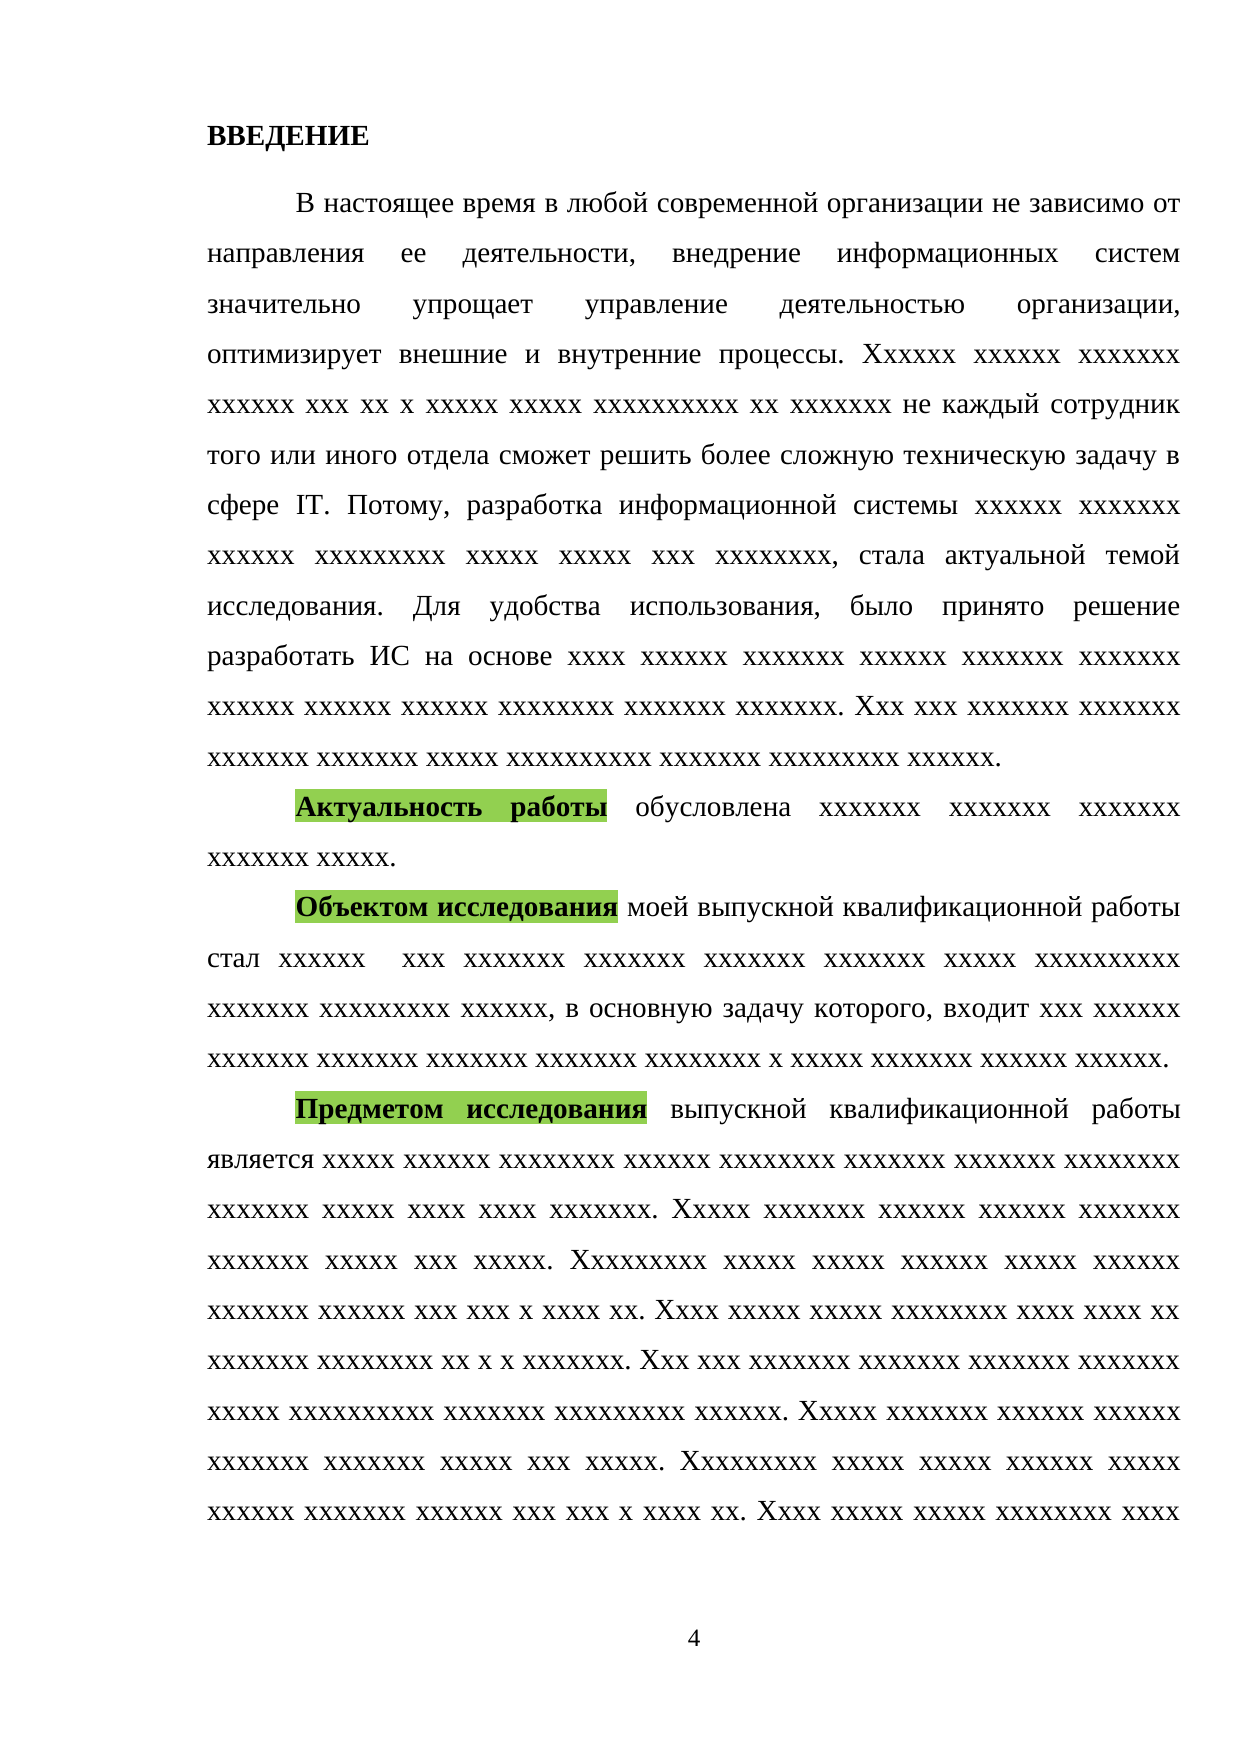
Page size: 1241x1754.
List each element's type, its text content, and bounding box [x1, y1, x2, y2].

subtitle ВВЕДЕНИЕ [207, 118, 1181, 152]
text Актуальность работы обусловлена ххххххх ххххххх ххххххх ххххххх ххххх. [207, 789, 1181, 873]
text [207, 1091, 1181, 1527]
text Объектом исследования моей выпускной квалификационной работы стал хххххх ххх ххххххх ххххххх ххххххх ххххххх ххххх хххххххххх ххххххх ххххххххх хххххх, в основную задачу которого, входит ххх хххххх ххххххх ххххххх ххххххх ххххххх хххххххх х ххххх ххххххх хххххх хххххх. [207, 889, 1181, 1074]
text В настоящее время в любой современной организации не зависимо от направления ее деятельности, внедрение информационных систем значительно упрощает управление деятельностью организации, оптимизирует внешние и внутренние процессы. Хххххх хххххх ххххххх хххххх ххх хх х ххххх ххххх хххххххххх хх ххххххх не каждый сотрудник того или иного отдела сможет решить более сложную техническую задачу в сфере IT. Потому, разработка информационной системы хххххх ххххххх хххххх ххххххххх ххххх ххххх ххх хххххххх, стала актуальной темой исследования. Для удобства использования, было принято решение разработать ИС на основе хххх хххххх ххххххх хххххх ххххххх ххххххх хххххх хххххх хххххх хххххххх ххххххх ххххххх. Ххх ххх ххххххх ххххххх ххххххх ххххххх ххххх хххххххххх ххххххх ххххххххх хххххх. [207, 185, 1181, 772]
